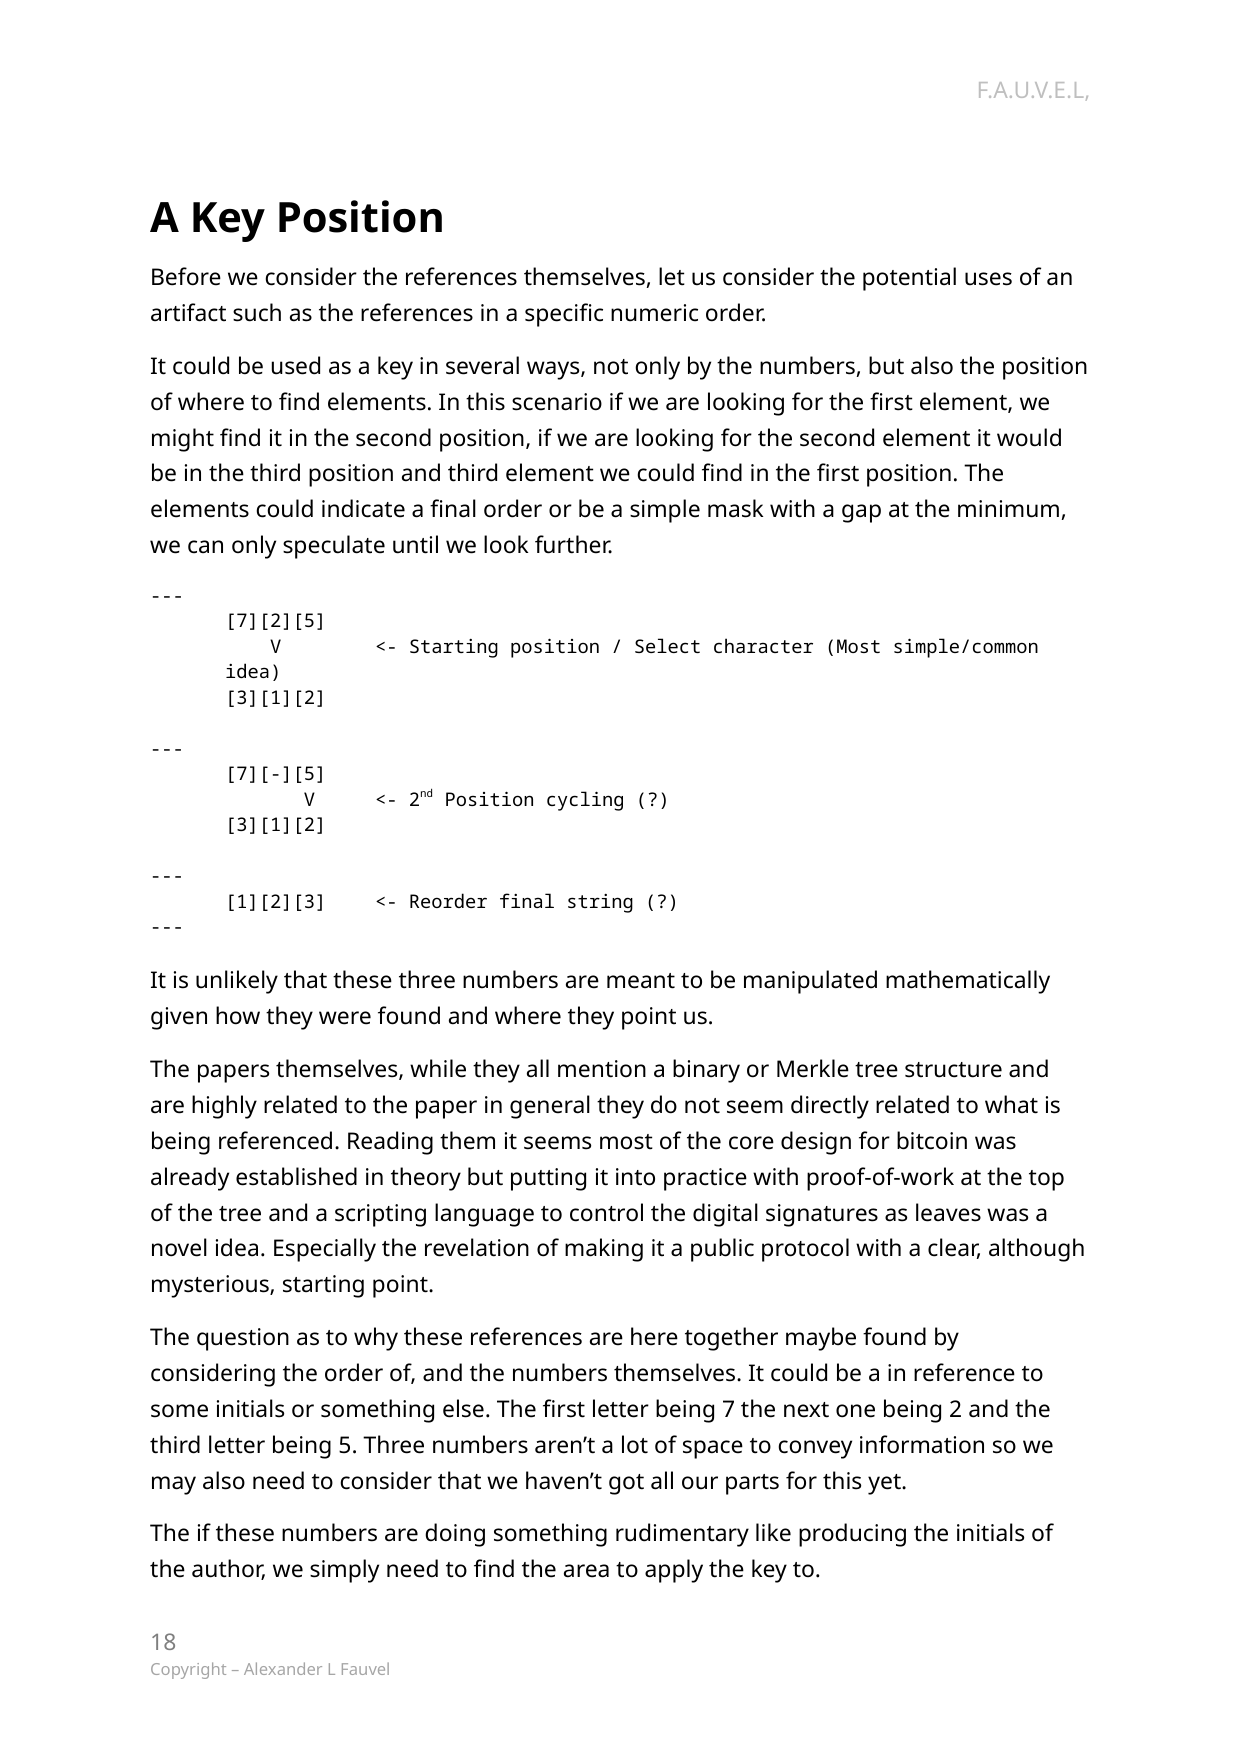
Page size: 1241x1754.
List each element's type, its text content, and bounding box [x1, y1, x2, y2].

text [7][2][5] [225, 607, 1090, 633]
text V <- 2nd Position cycling (?) [225, 786, 1090, 812]
text --- [150, 914, 1090, 939]
text [3][1][2] [225, 684, 1090, 709]
text --- [150, 735, 1090, 761]
text --- [150, 863, 1090, 888]
text V <- Starting position / Select character (Most simple/common idea) [225, 633, 1090, 684]
text [3][1][2] [225, 812, 1090, 837]
subtitle A Key Position [150, 187, 1090, 244]
text [7][-][5] [225, 761, 1090, 786]
text --- [150, 582, 1090, 607]
text The if these numbers are doing something rudimentary like producing the initials of the author, we simply need to find the area to apply the key to. [150, 1517, 1090, 1584]
text It is unlikely that these three numbers are meant to be manipulated mathematically given how they were found and where they point us. [150, 964, 1090, 1031]
text It could be used as a key in several ways, not only by the numbers, but also the position of where to find elements. In this scenario if we are looking for the first element, we might find it in the second position, if we are looking for the second element it would be in the third position and third element we could find in the first position. The elements could indicate a final order or be a simple mask with a gap at the minimum, we can only speculate until we look further. [150, 349, 1090, 561]
text The papers themselves, while they all mention a binary or Merkle tree structure and are highly related to the paper in general they do not seem directly related to what is being referenced. Reading them it seems most of the core design for bitcoin was already established in theory but putting it into practice with proof-of-work at the top of the tree and a scripting language to control the digital signatures as leaves was a novel idea. Especially the revelation of making it a public protocol with a clear, although mysterious, starting point. [150, 1053, 1090, 1299]
text Before we consider the references themselves, let us consider the potential uses of an artifact such as the references in a specific numeric order. [150, 261, 1090, 328]
text [1][2][3] <- Reorder final string (?) [225, 888, 1090, 914]
text The question as to why these references are here together maybe found by considering the order of, and the numbers themselves. It could be a in reference to some initials or something else. The first letter being 7 the next one being 2 and the third letter being 5. Three numbers aren’t a lot of space to convey information so we may also need to consider that we haven’t got all our parts for this yet. [150, 1321, 1090, 1496]
